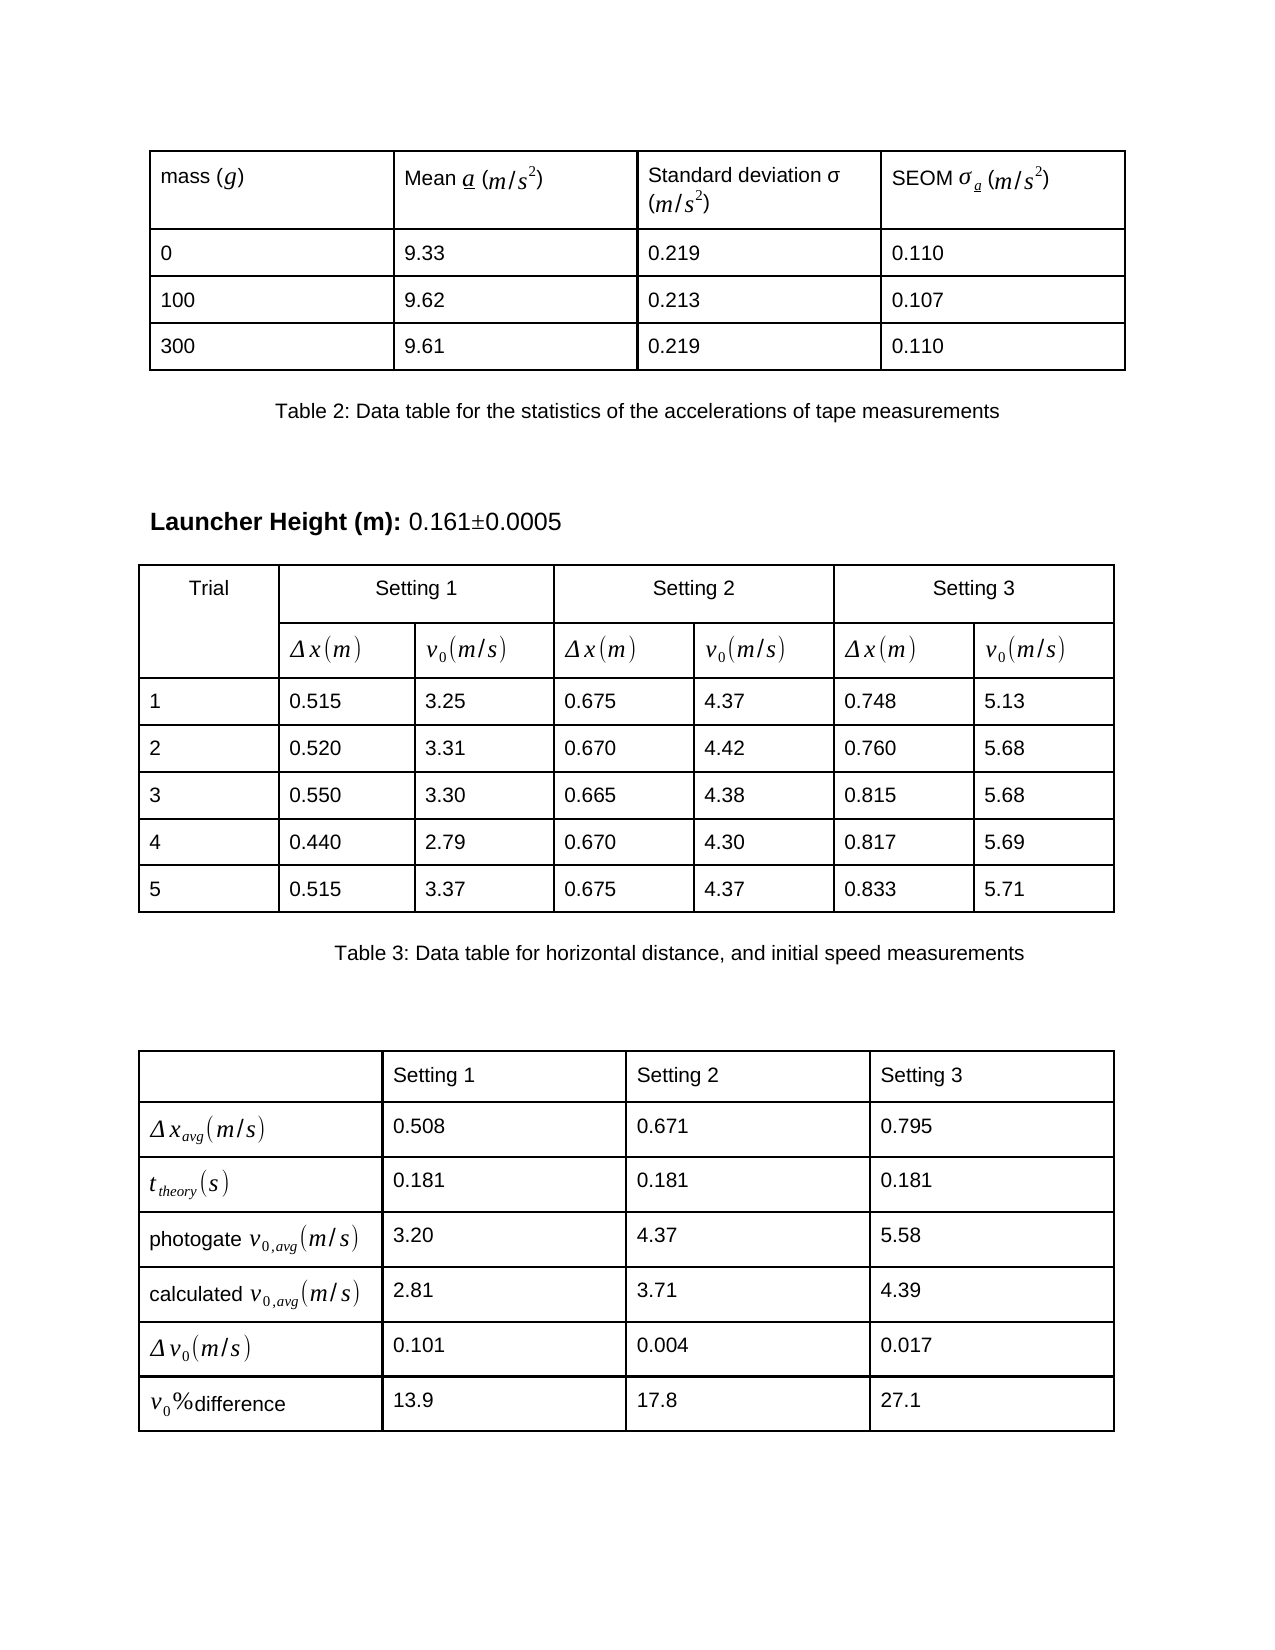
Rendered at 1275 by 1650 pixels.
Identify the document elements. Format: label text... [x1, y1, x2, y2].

table_cell [140, 1103, 381, 1156]
table_cell 0.520 [280, 726, 414, 771]
table_cell 0.110 [882, 324, 1124, 369]
table_cell 0.817 [835, 820, 973, 864]
table_cell 3.20 [384, 1213, 625, 1266]
table_cell 5.68 [975, 773, 1113, 817]
table_cell 2.79 [416, 820, 553, 864]
table_header Setting 2 [555, 566, 833, 622]
table_cell 27.1 [871, 1378, 1113, 1430]
table_cell 0.181 [871, 1158, 1113, 1211]
table_cell 0.670 [555, 726, 693, 771]
table_header Standard deviation σ () [639, 152, 880, 228]
table_cell 3.30 [416, 773, 553, 817]
table_cell photogate [140, 1213, 381, 1266]
text Table 2: Data table for the statistics of the accelerations of tape measurements [150, 399, 1125, 423]
table_cell 5.58 [871, 1213, 1113, 1266]
table_cell 5.13 [975, 679, 1113, 724]
table_cell 13.9 [384, 1378, 625, 1430]
table_header SEOM () [882, 152, 1124, 228]
table_cell difference [140, 1378, 381, 1430]
table_header [140, 1052, 381, 1101]
table_cell [975, 624, 1113, 677]
table_cell 9.33 [395, 230, 636, 275]
table_header Setting 1 [280, 566, 553, 622]
table_cell 4.37 [627, 1213, 869, 1266]
table_cell 0.181 [384, 1158, 625, 1211]
table_cell [280, 624, 414, 677]
table_cell 100 [151, 277, 393, 322]
text Table 3: Data table for horizontal distance, and initial speed measurements [150, 941, 1125, 994]
table_cell 1 [140, 679, 278, 724]
table_cell 3.37 [416, 866, 553, 911]
table_cell 0.515 [280, 866, 414, 911]
table_cell [555, 624, 693, 677]
table_cell 3.31 [416, 726, 553, 771]
table_cell 0.110 [882, 230, 1124, 275]
table_cell 0.675 [555, 679, 693, 724]
table_header Setting 1 [384, 1052, 625, 1101]
table_cell 0.181 [627, 1158, 869, 1211]
table_cell 0.515 [280, 679, 414, 724]
table_cell 4.38 [695, 773, 833, 817]
table_cell 0 [151, 230, 393, 275]
text Launcher Height (m): 0.1610.0005 [150, 507, 1125, 536]
table_cell 17.8 [627, 1378, 869, 1430]
table_cell 0.004 [627, 1323, 869, 1375]
table_cell 0.675 [555, 866, 693, 911]
table_cell 0.815 [835, 773, 973, 817]
table_header Trial [140, 566, 278, 677]
table_cell 9.62 [395, 277, 636, 322]
table_cell 0.748 [835, 679, 973, 724]
table_cell 2.81 [384, 1268, 625, 1321]
table_cell 3 [140, 773, 278, 817]
table_header Setting 3 [835, 566, 1113, 622]
table_header Setting 2 [627, 1052, 869, 1101]
table_cell [835, 624, 973, 677]
table_cell 4.37 [695, 679, 833, 724]
table_cell 9.61 [395, 324, 636, 369]
table_cell 0.550 [280, 773, 414, 817]
table_cell 0.508 [384, 1103, 625, 1156]
table_header mass () [151, 152, 393, 228]
table_cell 5 [140, 866, 278, 911]
table_cell [140, 1158, 381, 1211]
table_cell 0.213 [639, 277, 880, 322]
table_cell 0.760 [835, 726, 973, 771]
table_cell 0.219 [639, 230, 880, 275]
table_cell 4 [140, 820, 278, 864]
table_cell 4.37 [695, 866, 833, 911]
table_cell 5.69 [975, 820, 1113, 864]
table_cell [695, 624, 833, 677]
table_cell 0.017 [871, 1323, 1113, 1375]
table_cell calculated [140, 1268, 381, 1321]
table_header Mean () [395, 152, 636, 228]
table_cell 4.30 [695, 820, 833, 864]
table_cell 5.68 [975, 726, 1113, 771]
table_cell 3.25 [416, 679, 553, 724]
table_cell 300 [151, 324, 393, 369]
table_cell 0.107 [882, 277, 1124, 322]
table_cell 0.670 [555, 820, 693, 864]
table_cell 0.440 [280, 820, 414, 864]
table_cell 4.39 [871, 1268, 1113, 1321]
table_cell 5.71 [975, 866, 1113, 911]
table_cell [140, 1323, 381, 1375]
table_cell 0.795 [871, 1103, 1113, 1156]
table_cell 0.665 [555, 773, 693, 817]
table_header Setting 3 [871, 1052, 1113, 1101]
table_cell 2 [140, 726, 278, 771]
table_cell 3.71 [627, 1268, 869, 1321]
table_cell [416, 624, 553, 677]
table_cell 0.671 [627, 1103, 869, 1156]
table_cell 0.833 [835, 866, 973, 911]
table_cell 0.101 [384, 1323, 625, 1375]
table_cell 4.42 [695, 726, 833, 771]
table_cell 0.219 [639, 324, 880, 369]
